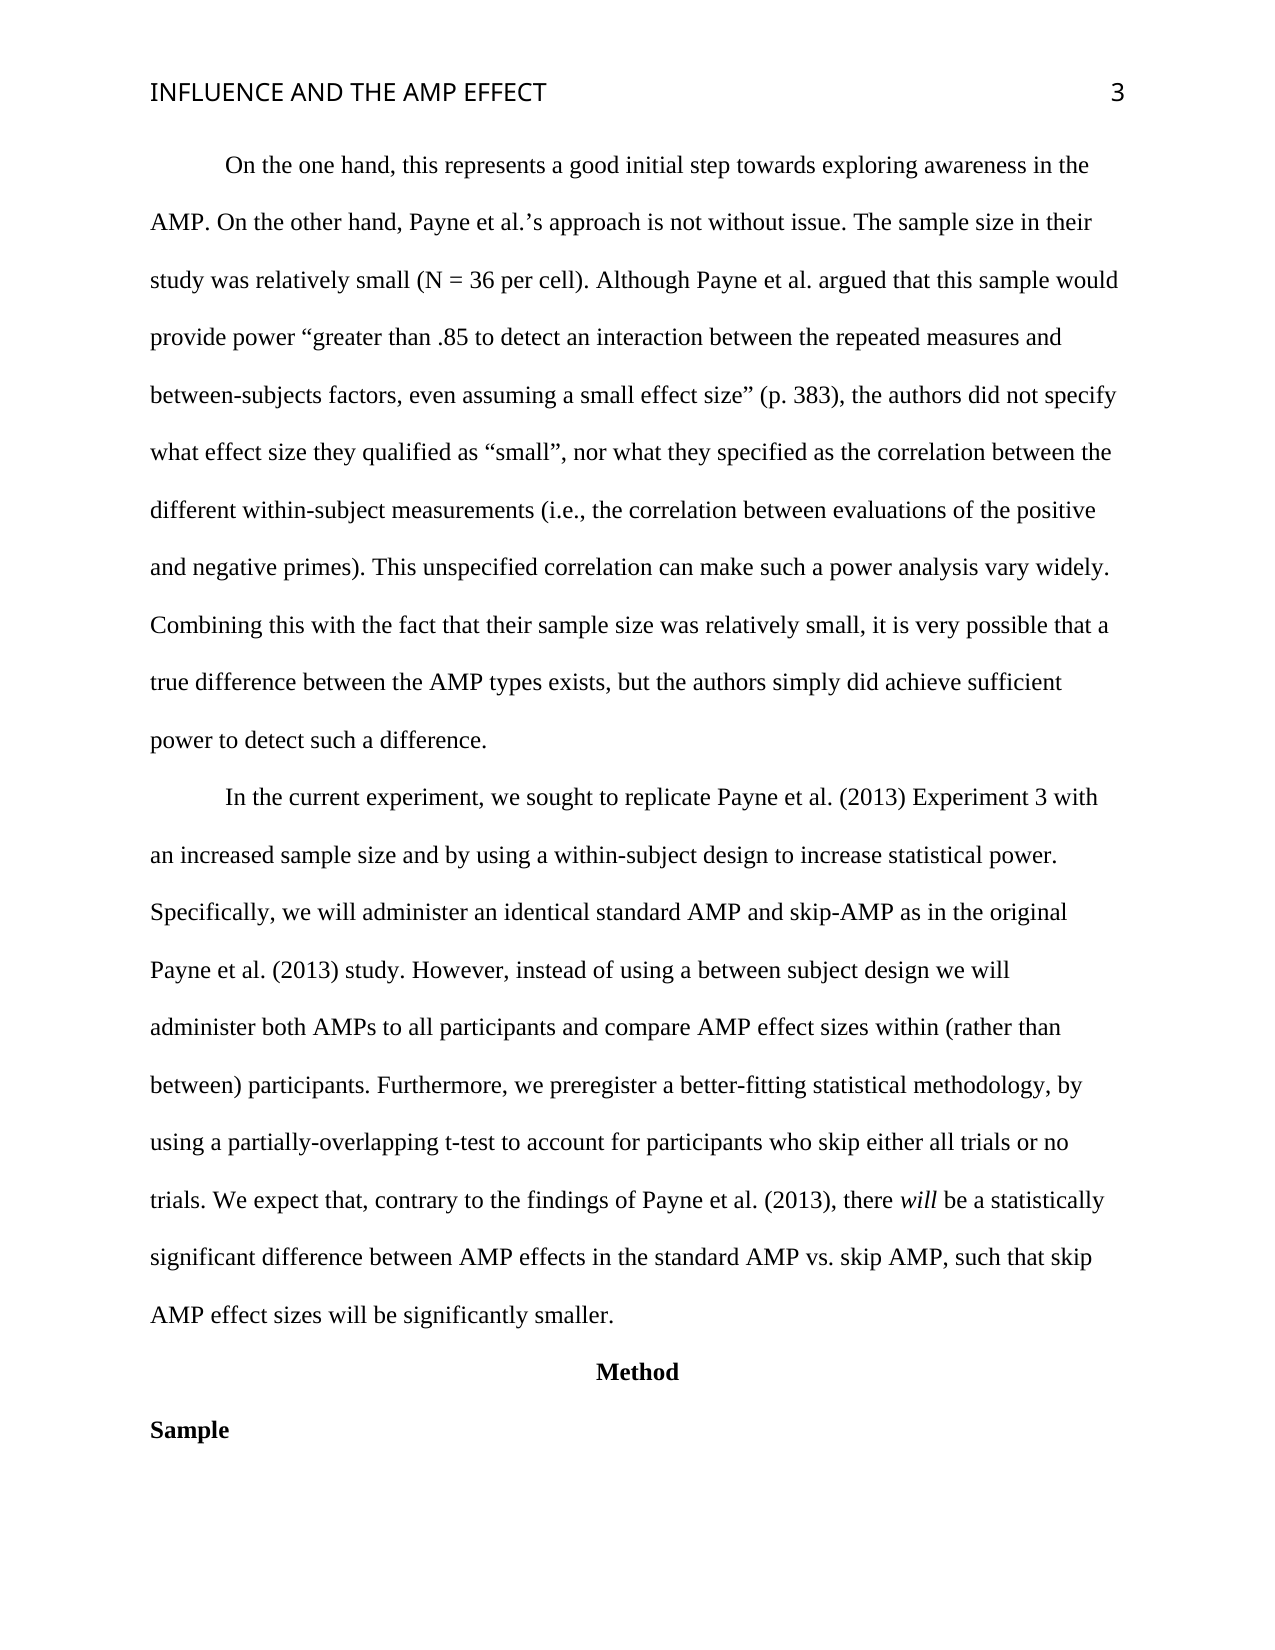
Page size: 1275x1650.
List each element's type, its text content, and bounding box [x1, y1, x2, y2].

text Method [150, 1357, 1125, 1386]
text On the one hand, this represents a good initial step towards exploring awareness in the AMP. On the other hand, Payne et al.’s approach is not without issue. The sample size in their study was relatively small (N = 36 per cell). Although Payne et al. argued that this sample would provide power “greater than .85 to detect an interaction between the repeated measures and between-subjects factors, even assuming a small effect size” (p. 383), the authors did not specify what effect size they qualified as “small”, nor what they specified as the correlation between the different within-subject measurements (i.e., the correlation between evaluations of the positive and negative primes). This unspecified correlation can make such a power analysis vary widely. Combining this with the fact that their sample size was relatively small, it is very possible that a true difference between the AMP types exists, but the authors simply did achieve sufficient power to detect such a difference. [150, 150, 1125, 754]
text In the current experiment, we sought to replicate Payne et al. (2013) Experiment 3 with an increased sample size and by using a within-subject design to increase statistical power. Specifically, we will administer an identical standard AMP and skip-AMP as in the original Payne et al. (2013) study. However, instead of using a between subject design we will administer both AMPs to all participants and compare AMP effect sizes within (rather than between) participants. Furthermore, we preregister a better-fitting statistical methodology, by using a partially-overlapping t-test to account for participants who skip either all trials or no trials. We expect that, contrary to the findings of Payne et al. (2013), there will be a statistically significant difference between AMP effects in the standard AMP vs. skip AMP, such that skip AMP effect sizes will be significantly smaller. [150, 782, 1125, 1329]
text Sample [150, 1415, 1125, 1444]
